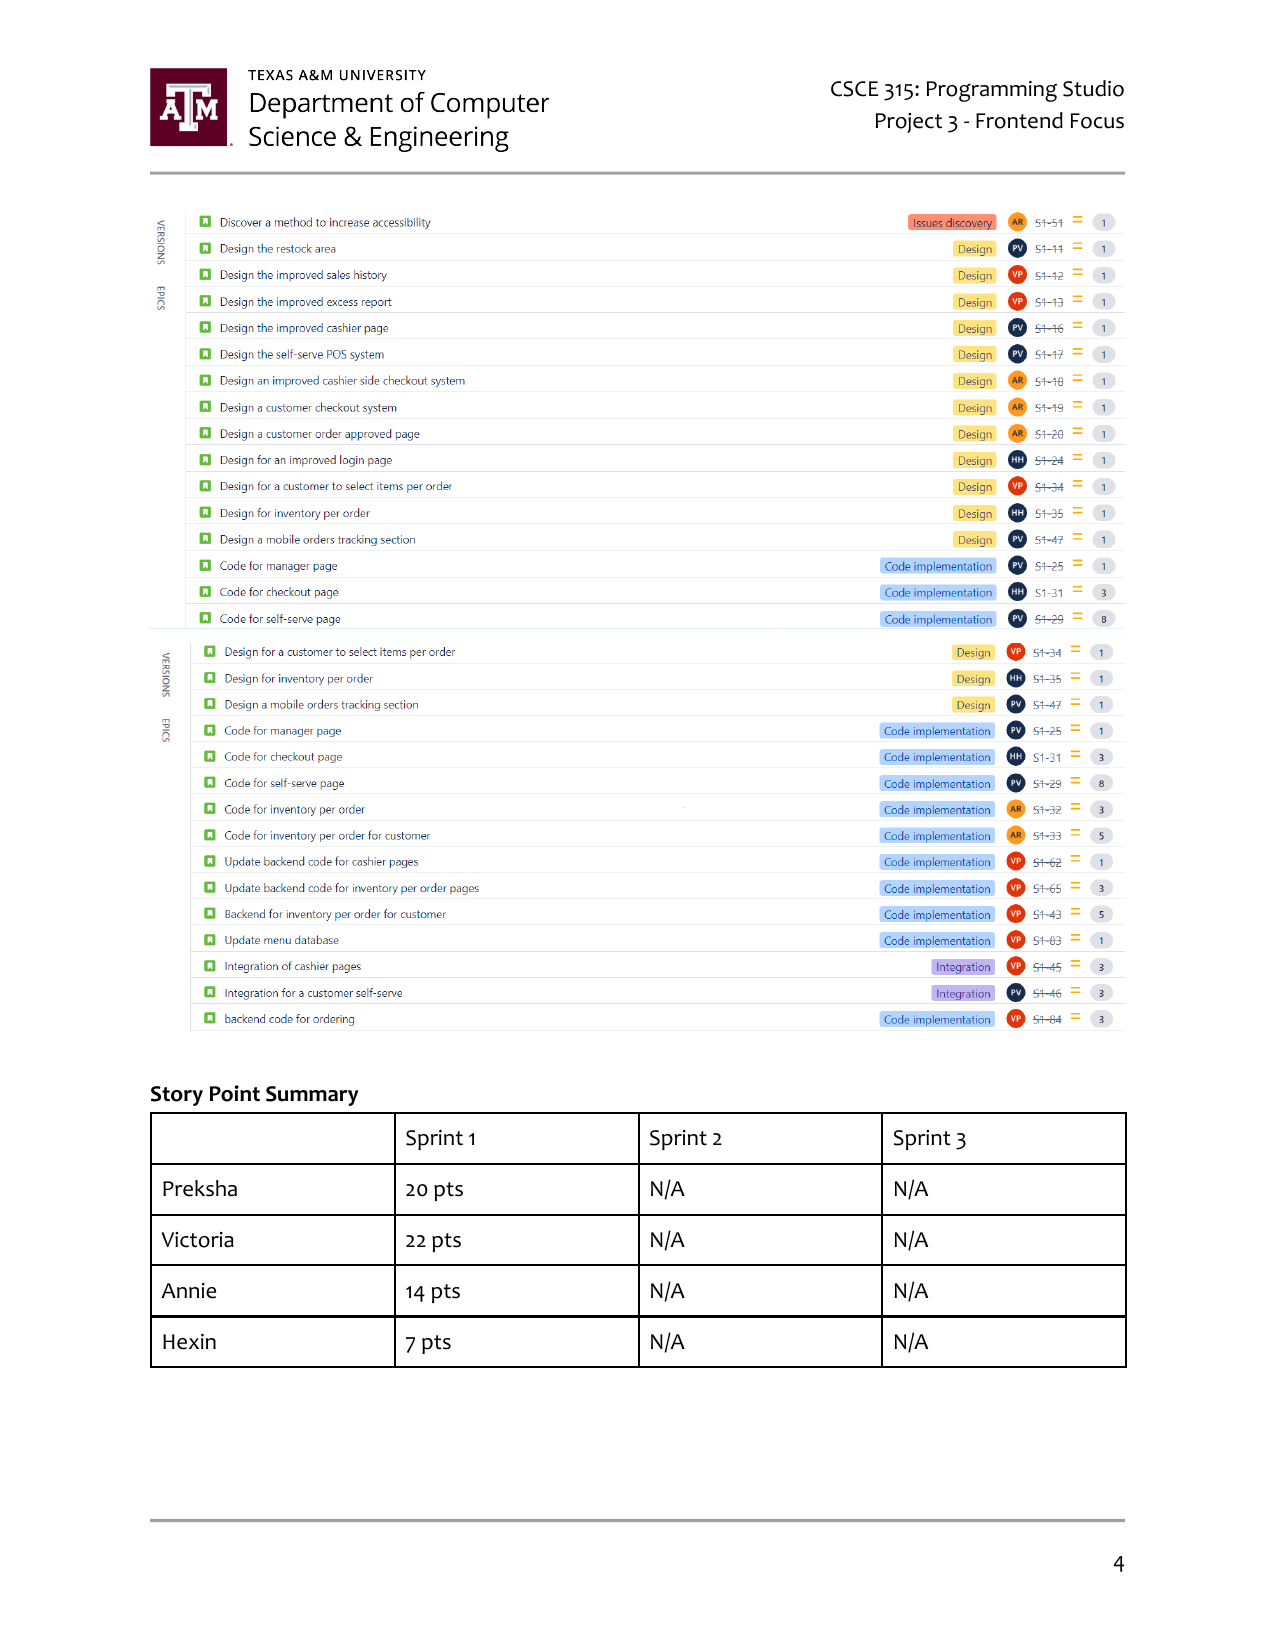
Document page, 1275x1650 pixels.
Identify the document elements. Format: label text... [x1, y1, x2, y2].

picture [150, 68, 550, 152]
table_cell N/A [883, 1318, 1125, 1366]
table_cell 7 pts [396, 1318, 638, 1366]
table_header [152, 1114, 394, 1162]
table_cell 22 pts [396, 1216, 638, 1264]
table_cell N/A [640, 1216, 881, 1264]
table_cell N/A [883, 1266, 1125, 1315]
table_cell N/A [640, 1165, 881, 1213]
table_cell 20 pts [396, 1165, 638, 1213]
table_cell Hexin [152, 1318, 394, 1366]
text Story Point Summary [150, 1079, 1125, 1107]
picture [150, 632, 1125, 1043]
table_header Sprint 3 [883, 1114, 1125, 1162]
table_header Sprint 2 [640, 1114, 881, 1162]
table_cell N/A [883, 1165, 1125, 1213]
table_cell N/A [640, 1318, 881, 1366]
table_cell Preksha [152, 1165, 394, 1213]
table_cell N/A [640, 1266, 881, 1315]
table_cell 14 pts [396, 1266, 638, 1315]
table_cell Annie [152, 1266, 394, 1315]
table_cell N/A [883, 1216, 1125, 1264]
picture [150, 203, 1125, 629]
table_cell Victoria [152, 1216, 394, 1264]
table_header Sprint 1 [396, 1114, 638, 1162]
